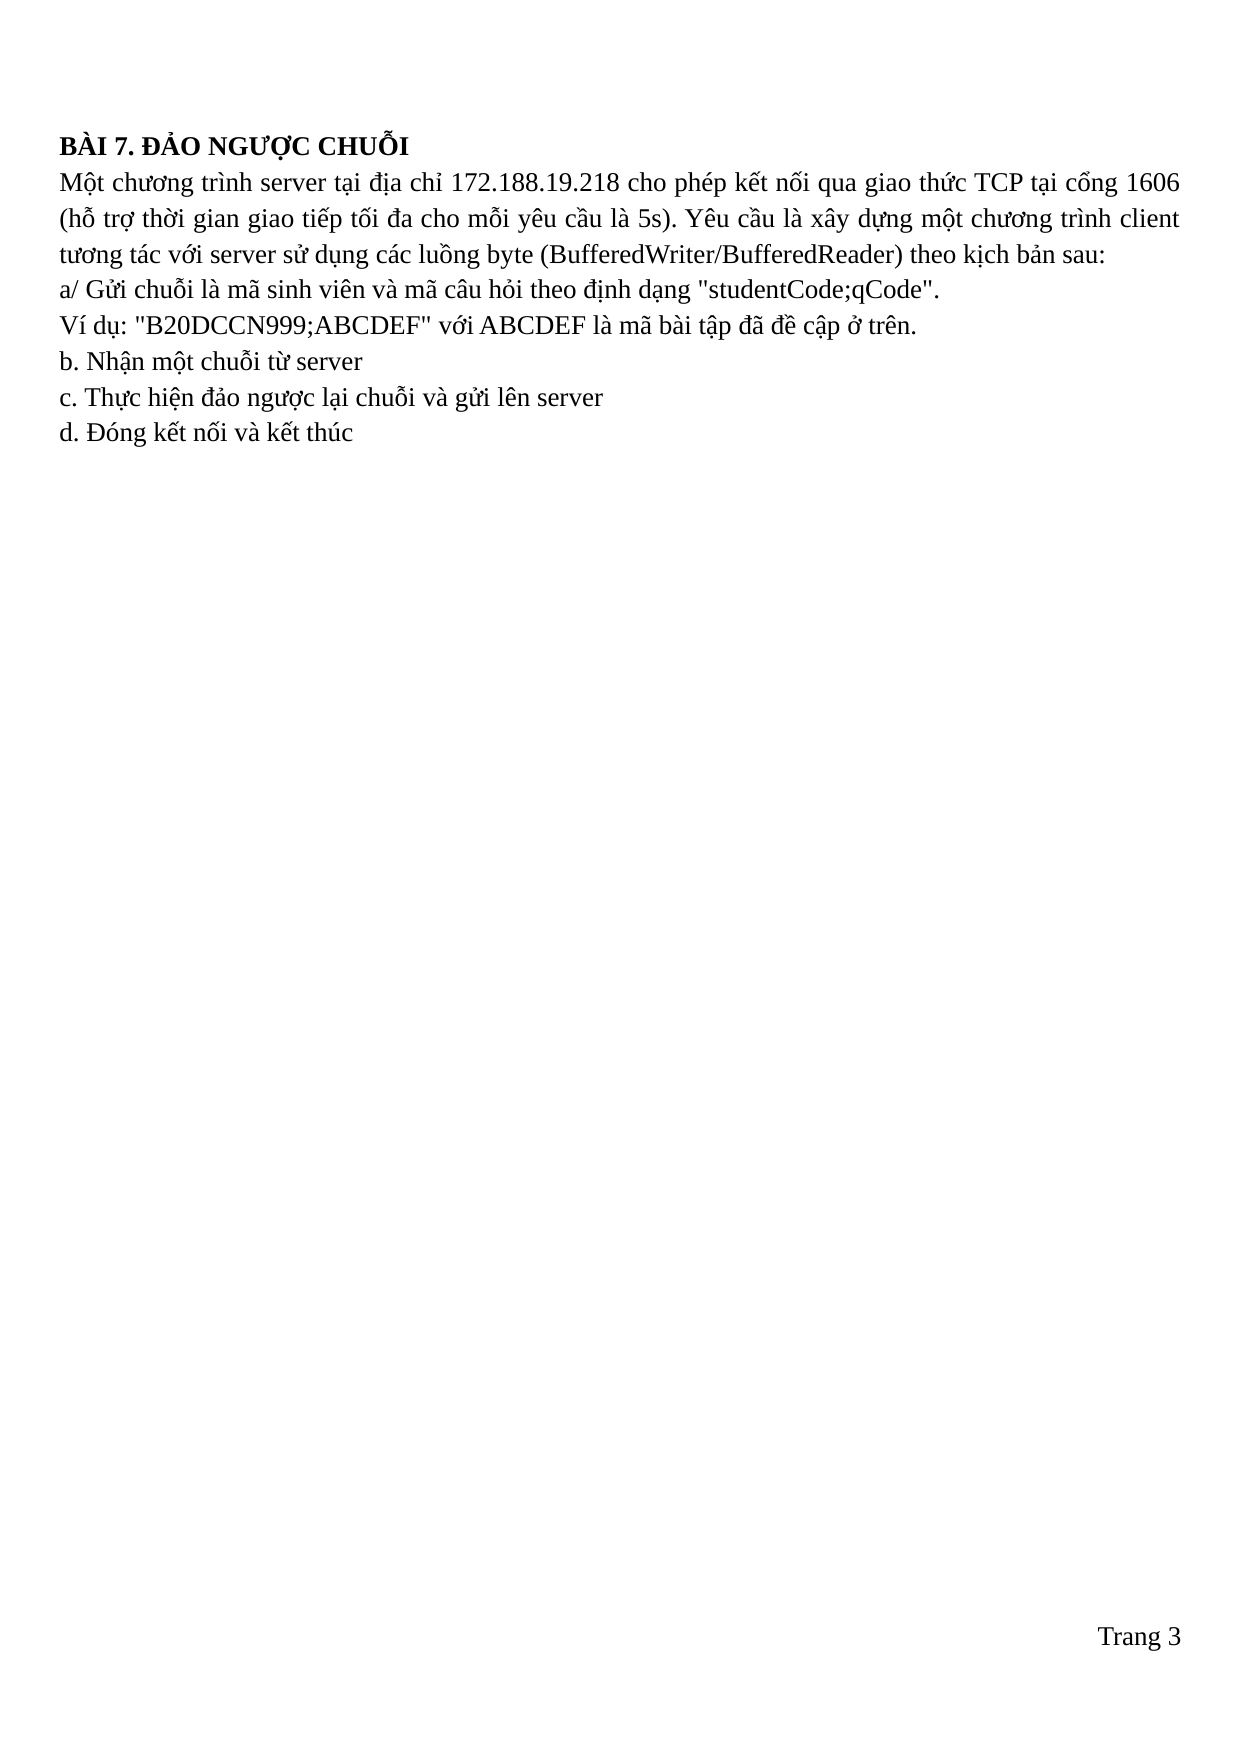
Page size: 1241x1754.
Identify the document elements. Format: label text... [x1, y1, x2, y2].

text a/ Gửi chuỗi là mã sinh viên và mã câu hỏi theo định dạng "studentCode;qCode". [59, 273, 1181, 304]
text Ví dụ: "B20DCCN999;ABCDEF" với ABCDEF là mã bài tập đã đề cập ở trên. [59, 309, 1181, 340]
text BÀI 7. ĐẢO NGƯỢC CHUỖI [59, 131, 1181, 162]
text b. Nhận một chuỗi từ server [59, 345, 1181, 376]
text Một chương trình server tại địa chỉ 172.188.19.218 cho phép kết nối qua giao thức TCP tại cổng 1606 (hỗ trợ thời gian giao tiếp tối đa cho mỗi yêu cầu là 5s). Yêu cầu là xây dựng một chương trình client tương tác với server sử dụng các luồng byte (BufferedWriter/BufferedReader) theo kịch bản sau: [59, 166, 1181, 269]
text d. Đóng kết nối và kết thúc [59, 416, 1181, 447]
text c. Thực hiện đảo ngược lại chuỗi và gửi lên server [59, 381, 1181, 412]
